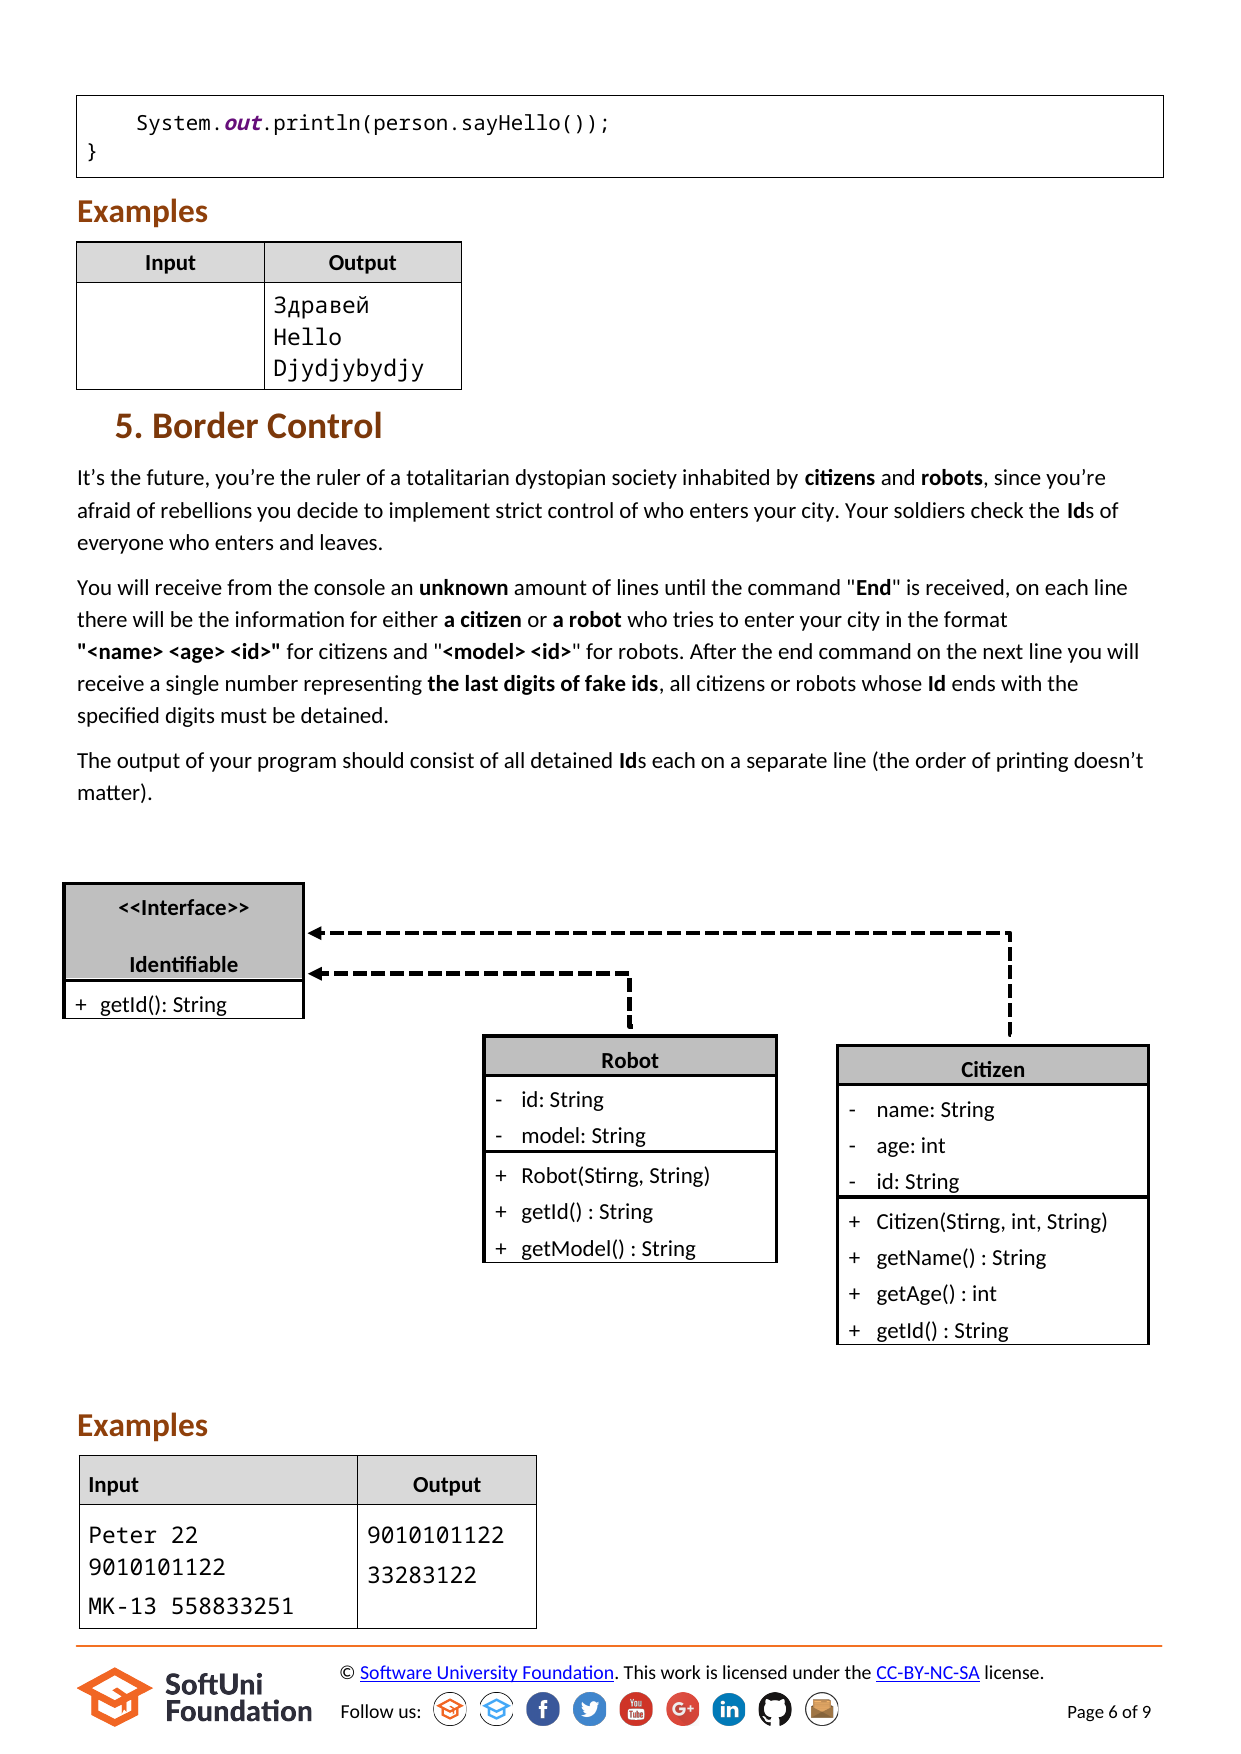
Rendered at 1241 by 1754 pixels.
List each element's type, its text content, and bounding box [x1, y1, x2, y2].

table_header Input [77, 243, 264, 282]
picture [712, 1693, 722, 1703]
table_header Robot [486, 1038, 775, 1074]
picture [736, 1693, 746, 1703]
text You will receive from the console an unknown amount of lines until the command "End" is received, on each line there will be the information for either a citizen or a robot who tries to enter your city in the format "<name> <age> <id>" for citizens and "<model> <id>" for robots. After the end command on the next line you will receive a single number representing the last digits of fake ids, all citizens or robots whose Id ends with the specified digits must be detained. [77, 573, 1163, 729]
table_header Output [358, 1456, 536, 1504]
table_cell - [839, 1123, 865, 1159]
table_header <<Interface>> Identifiable [66, 885, 302, 978]
picture [573, 1692, 607, 1726]
picture [805, 1692, 839, 1726]
table_cell Здравей Hello Djydjybydjy [265, 283, 461, 389]
table_cell - [486, 1113, 510, 1150]
picture [666, 1692, 700, 1726]
table_cell id: String [510, 1077, 775, 1113]
table_cell + [839, 1235, 865, 1271]
picture [433, 1692, 467, 1726]
table_cell getAge() : int [865, 1271, 1147, 1308]
picture [758, 1692, 792, 1726]
table_cell Citizen(Stirng, int, String) [865, 1199, 1147, 1235]
table_cell + [486, 1153, 510, 1189]
subtitle Examples [77, 190, 1163, 231]
subtitle Border Control [114, 402, 1163, 448]
picture [480, 1692, 513, 1726]
table_cell model: String [510, 1113, 775, 1150]
text The output of your program should consist of all detained Ids each on a separate line (the order of printing doesn’t matter). [77, 746, 1163, 806]
picture [736, 1716, 746, 1726]
table_cell Robot(Stirng, String) [510, 1153, 775, 1189]
picture [76, 1667, 312, 1727]
table_cell - [486, 1077, 510, 1113]
table_cell + [839, 1271, 865, 1308]
table_cell id: String [865, 1159, 1147, 1195]
table_cell getId() : String [510, 1189, 775, 1226]
table_header Citizen [839, 1047, 1147, 1083]
table_cell age: int [865, 1123, 1147, 1159]
text It’s the future, you’re the ruler of a totalitarian dystopian society inhabited by citizens and robots, since you’re afraid of rebellions you decide to implement strict control of who enters your city. Your soldiers check the Ids of everyone who enters and leaves. [77, 463, 1163, 556]
table_cell + [66, 982, 88, 1018]
table_cell + [486, 1226, 510, 1262]
table_cell - [839, 1086, 865, 1123]
picture [712, 1716, 722, 1726]
table_cell name: String [865, 1086, 1147, 1123]
picture [727, 1707, 738, 1717]
table_cell + [486, 1189, 510, 1226]
table_cell getId(): String [89, 982, 302, 1018]
table_cell getModel() : String [510, 1226, 775, 1262]
table_cell - [839, 1159, 865, 1195]
subtitle Examples [77, 1404, 1163, 1444]
picture [526, 1692, 560, 1726]
picture [619, 1692, 653, 1726]
table_header Input [80, 1456, 357, 1504]
table_header Output [265, 243, 461, 282]
table_cell getName() : String [865, 1235, 1147, 1271]
table_cell [77, 283, 264, 389]
table_cell getId() : String [865, 1308, 1147, 1344]
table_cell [80, 1505, 357, 1627]
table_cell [77, 96, 1163, 177]
table_cell + [839, 1199, 865, 1235]
table_cell + [839, 1308, 865, 1344]
table_cell 9010101122 33283122 [358, 1505, 536, 1627]
